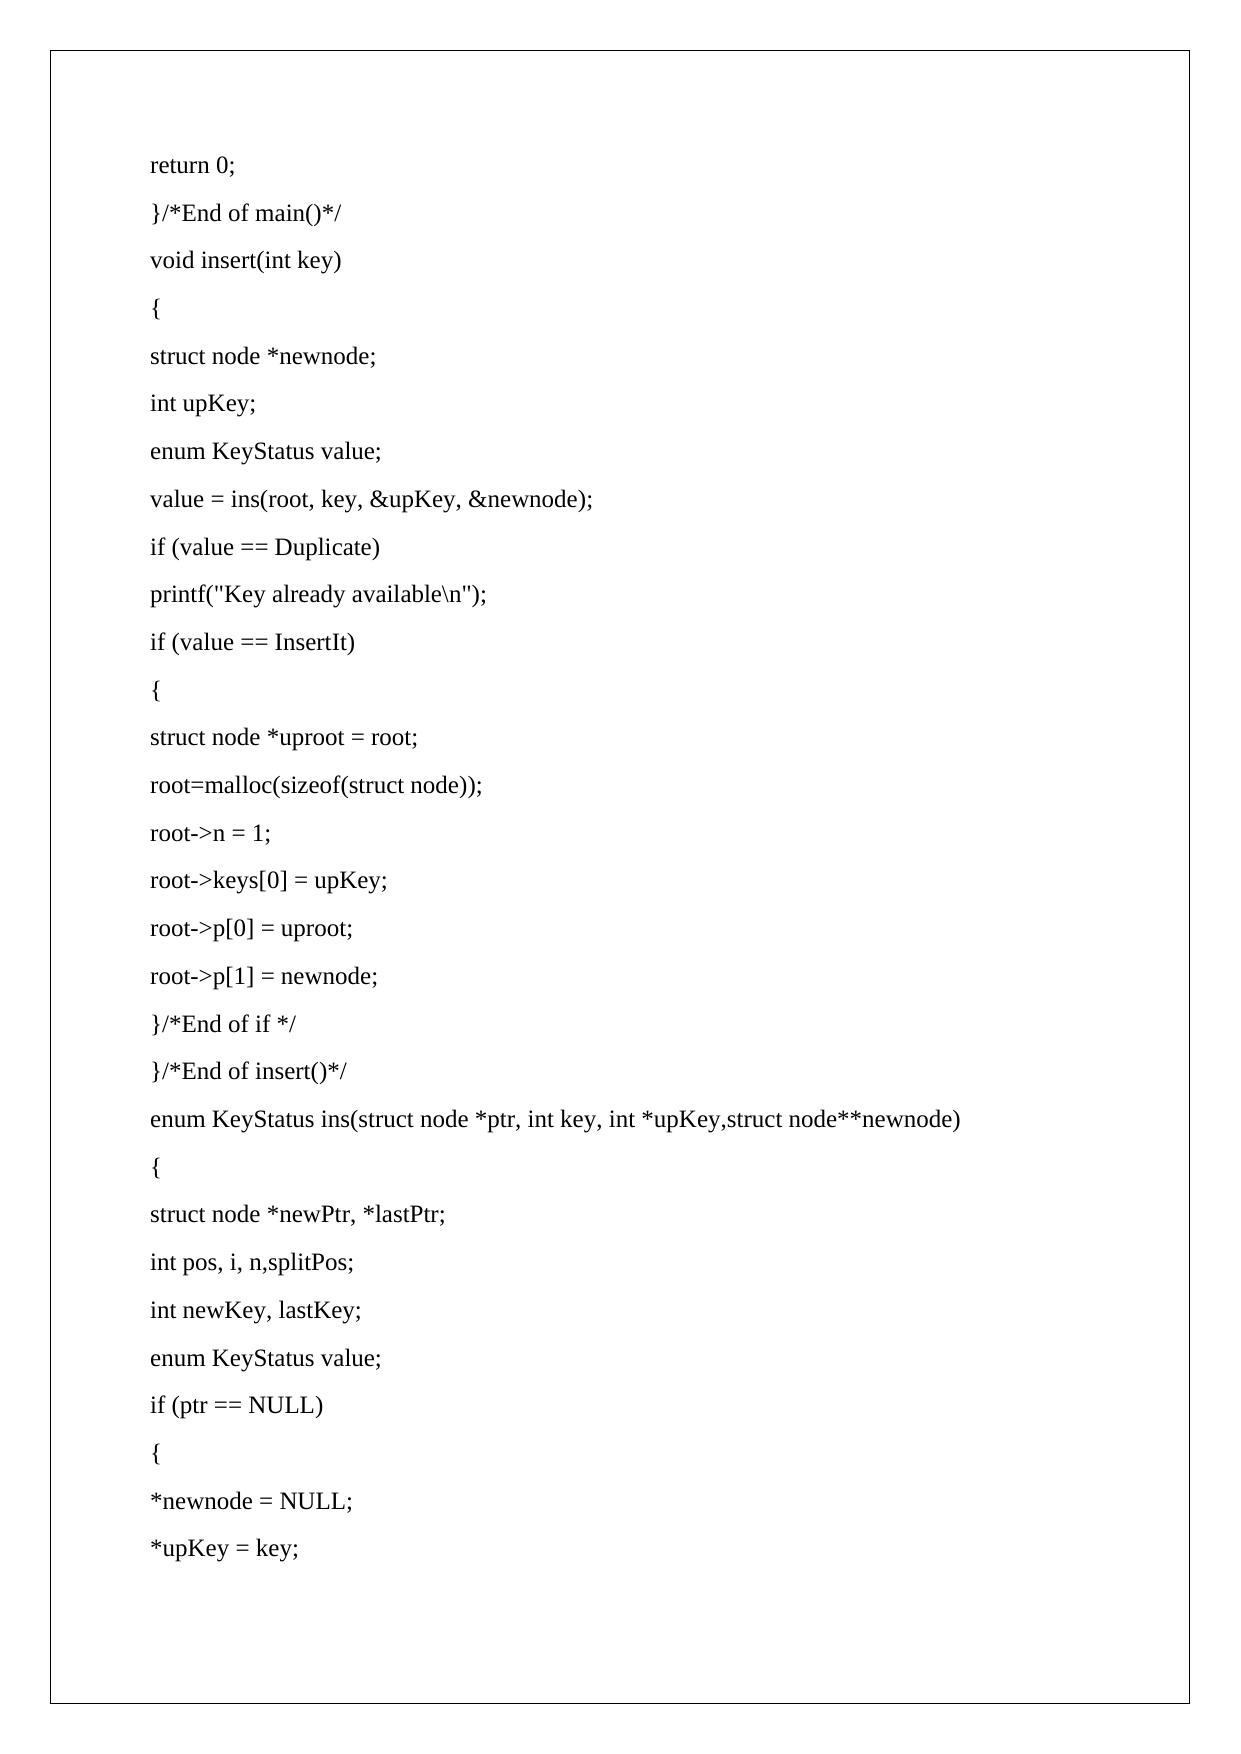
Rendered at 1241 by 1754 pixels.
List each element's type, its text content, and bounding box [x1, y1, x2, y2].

text }/*End of insert()*/ [150, 1056, 1090, 1085]
text void insert(int key) [150, 245, 1090, 274]
text enum KeyStatus value; [150, 436, 1090, 465]
text { [150, 293, 1090, 322]
text struct node *newPtr, *lastPtr; [150, 1199, 1090, 1228]
text int pos, i, n,splitPos; [150, 1247, 1090, 1276]
text }/*End of if */ [150, 1009, 1090, 1037]
text root=malloc(sizeof(struct node)); [150, 770, 1090, 799]
text int upKey; [150, 388, 1090, 417]
text { [150, 1438, 1090, 1467]
text printf("Key already available\n"); [150, 579, 1090, 608]
text root->keys[0] = upKey; [150, 866, 1090, 894]
text int newKey, lastKey; [150, 1295, 1090, 1324]
text struct node *uproot = root; [150, 722, 1090, 751]
text if (value == Duplicate) [150, 532, 1090, 560]
text *newnode = NULL; [150, 1486, 1090, 1514]
text enum KeyStatus ins(struct node *ptr, int key, int *upKey,struct node**newnode) [150, 1104, 1090, 1133]
text if (ptr == NULL) [150, 1390, 1090, 1419]
text { [150, 675, 1090, 703]
text *upKey = key; [150, 1533, 1090, 1562]
text if (value == InsertIt) [150, 627, 1090, 656]
text }/*End of main()*/ [150, 198, 1090, 226]
text root->p[0] = uproot; [150, 913, 1090, 942]
text root->n = 1; [150, 818, 1090, 847]
text root->p[1] = newnode; [150, 961, 1090, 990]
text return 0; [150, 150, 1090, 179]
text { [150, 1152, 1090, 1181]
text enum KeyStatus value; [150, 1343, 1090, 1371]
text struct node *newnode; [150, 341, 1090, 369]
text value = ins(root, key, &upKey, &newnode); [150, 484, 1090, 513]
